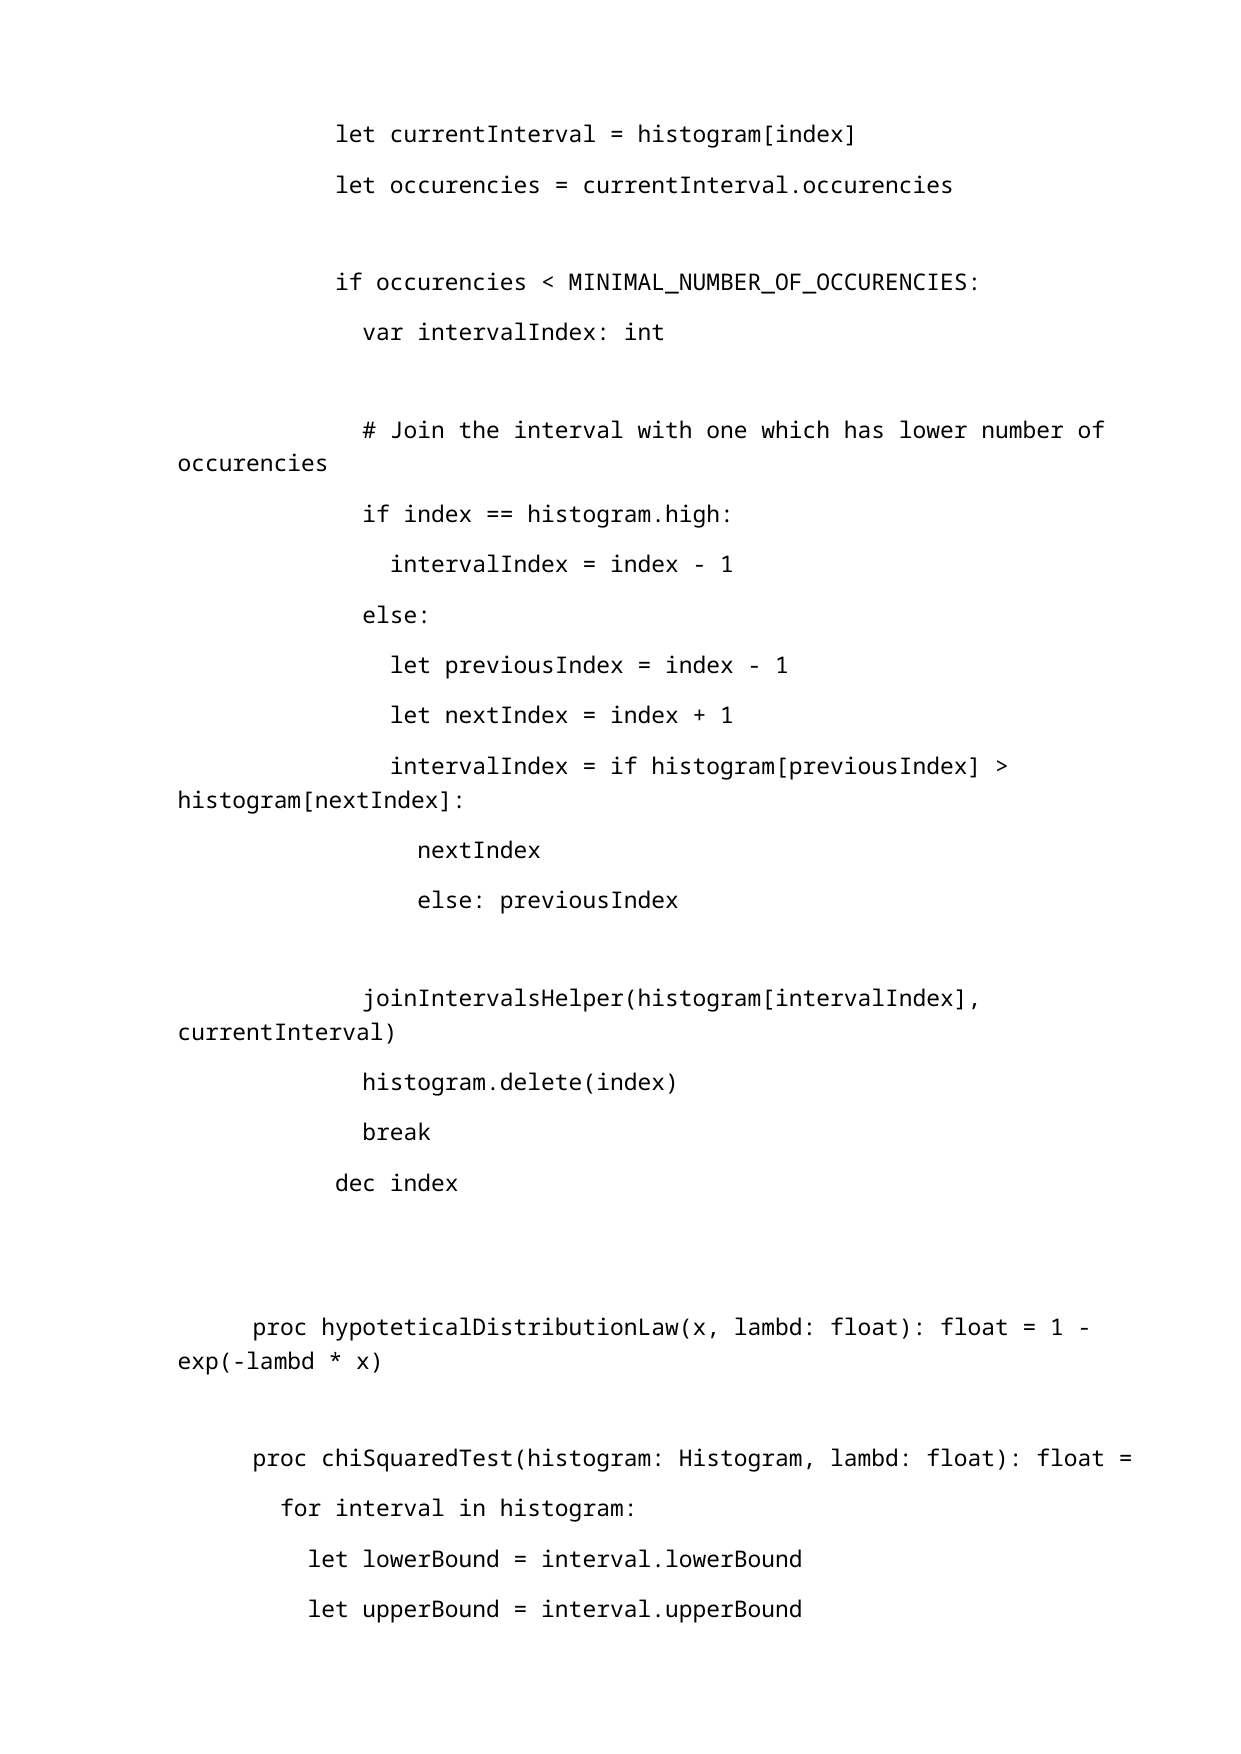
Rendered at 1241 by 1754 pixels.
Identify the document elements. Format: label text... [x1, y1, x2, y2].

text let upperBound = interval.upperBound [177, 1593, 1152, 1624]
text break [177, 1116, 1152, 1147]
text let occurencies = currentInterval.occurencies [177, 168, 1152, 200]
text for interval in histogram: [177, 1492, 1152, 1523]
text proc chiSquaredTest(histogram: Histogram, lambd: float): float = [177, 1442, 1152, 1473]
text let lowerBound = interval.lowerBound [177, 1543, 1152, 1574]
text let nextIndex = index + 1 [177, 699, 1152, 731]
text else: [177, 598, 1152, 630]
text intervalIndex = if histogram[previousIndex] > histogram[nextIndex]: [177, 750, 1152, 815]
text histogram.delete(index) [177, 1066, 1152, 1097]
text proc hypoteticalDistributionLaw(x, lambd: float): float = 1 - exp(-lambd * x) [177, 1311, 1152, 1376]
text intervalIndex = index - 1 [177, 548, 1152, 579]
text if index == histogram.high: [177, 498, 1152, 529]
text let previousIndex = index - 1 [177, 649, 1152, 680]
text nextIndex [177, 834, 1152, 865]
text else: previousIndex [177, 884, 1152, 916]
text joinIntervalsHelper(histogram[intervalIndex], currentInterval) [177, 982, 1152, 1047]
text if occurencies < MINIMAL_NUMBER_OF_OCCURENCIES: [177, 266, 1152, 297]
text dec index [177, 1167, 1152, 1198]
text # Join the interval with one which has lower number of occurencies [177, 413, 1152, 478]
text let currentInterval = histogram[index] [177, 118, 1152, 149]
text var intervalIndex: int [177, 316, 1152, 347]
